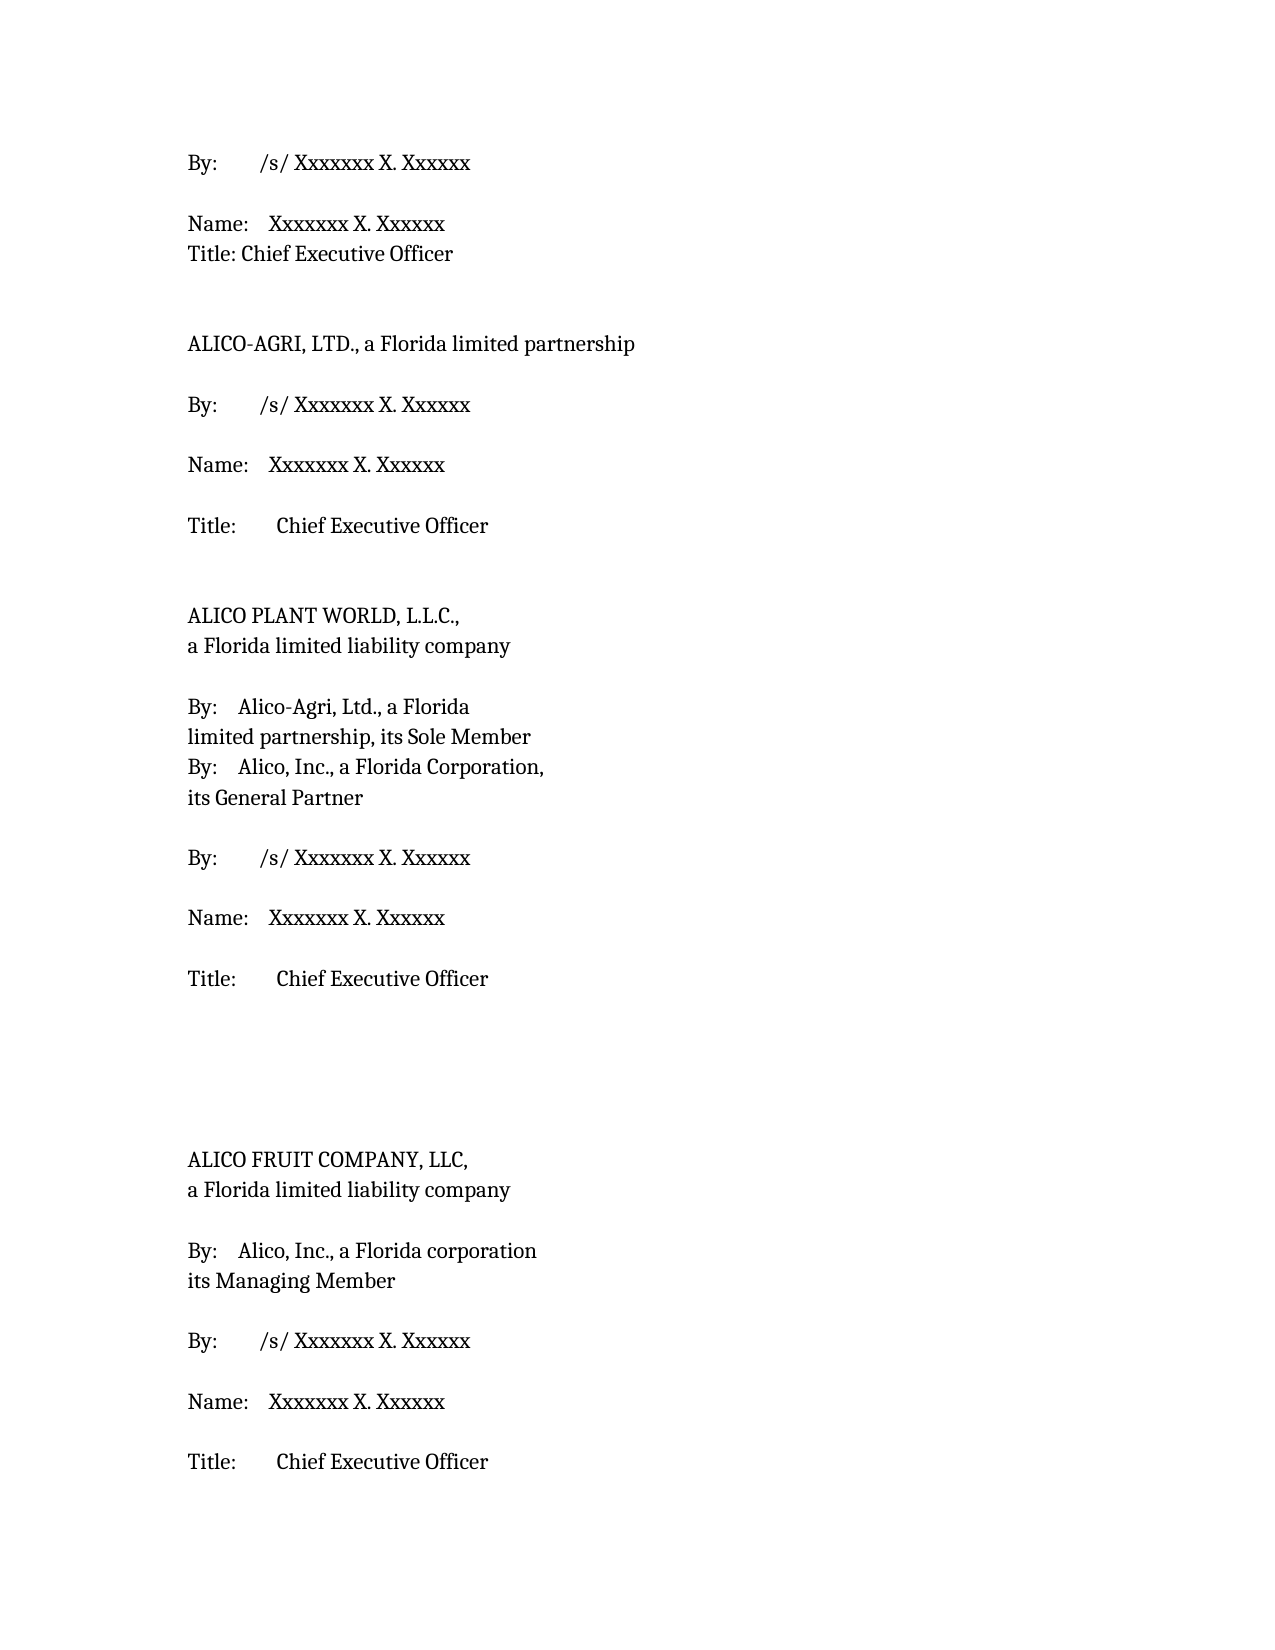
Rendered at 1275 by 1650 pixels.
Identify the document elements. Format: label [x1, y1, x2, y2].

text [187, 150, 1087, 1475]
